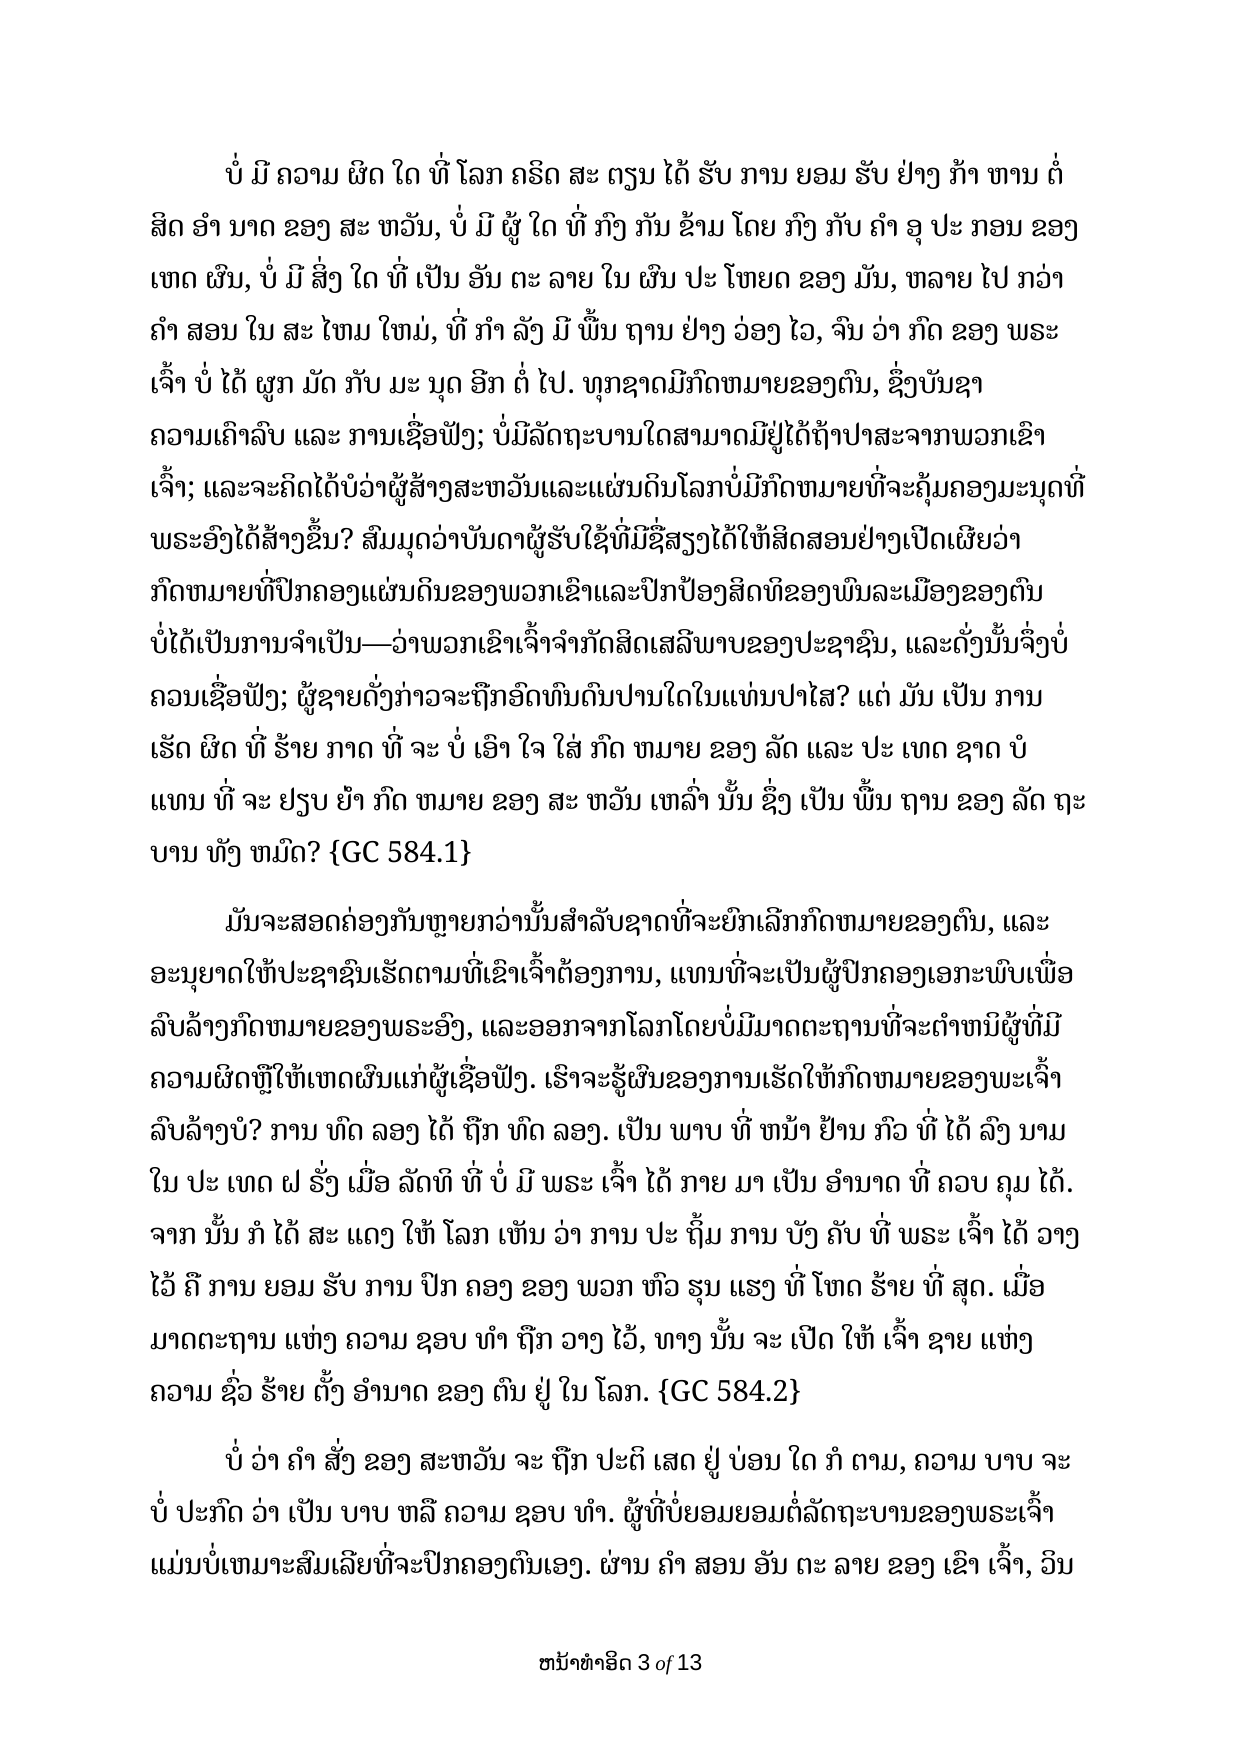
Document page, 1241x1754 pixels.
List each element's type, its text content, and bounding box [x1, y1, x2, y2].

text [150, 1436, 1090, 1588]
text ມັນຈະສອດຄ່ອງກັນຫຼາຍກວ່ານັ້ນສໍາລັບຊາດທີ່ຈະຍົກເລີກກົດຫມາຍຂອງຕົນ, ແລະອະນຸຍາດໃຫ້ປະຊາຊົນເຮັດຕາມທີ່ເຂົາເຈົ້າຕ້ອງການ, ແທນທີ່ຈະເປັນຜູ້ປົກຄອງເອກະພົບເພື່ອລົບລ້າງກົດຫມາຍຂອງພຣະອົງ, ແລະອອກຈາກໂລກໂດຍບໍ່ມີມາດຕະຖານທີ່ຈະຕໍາຫນິຜູ້ທີ່ມີຄວາມຜິດຫຼືໃຫ້ເຫດຜົນແກ່ຜູ້ເຊື່ອຟັງ. ເຮົາຈະຮູ້ຜົນຂອງການເຮັດໃຫ້ກົດຫມາຍຂອງພະເຈົ້າລົບລ້າງບໍ? ການ ທົດ ລອງ ໄດ້ ຖືກ ທົດ ລອງ. ເປັນ ພາບ ທີ່ ຫນ້າ ຢ້ານ ກົວ ທີ່ ໄດ້ ລົງ ນາມ ໃນ ປະ ເທດ ຝ ຣັ່ງ ເມື່ອ ລັດທິ ທີ່ ບໍ່ ມີ ພຣະ ເຈົ້າ ໄດ້ ກາຍ ມາ ເປັນ ອໍານາດ ທີ່ ຄວບ ຄຸມ ໄດ້. ຈາກ ນັ້ນ ກໍ ໄດ້ ສະ ແດງ ໃຫ້ ໂລກ ເຫັນ ວ່າ ການ ປະ ຖິ້ມ ການ ບັງ ຄັບ ທີ່ ພຣະ ເຈົ້າ ໄດ້ ວາງ ໄວ້ ຄື ການ ຍອມ ຮັບ ການ ປົກ ຄອງ ຂອງ ພວກ ຫົວ ຮຸນ ແຮງ ທີ່ ໂຫດ ຮ້າຍ ທີ່ ສຸດ. ເມື່ອ ມາດຕະຖານ ແຫ່ງ ຄວາມ ຊອບ ທໍາ ຖືກ ວາງ ໄວ້, ທາງ ນັ້ນ ຈະ ເປີດ ໃຫ້ ເຈົ້າ ຊາຍ ແຫ່ງ ຄວາມ ຊົ່ວ ຮ້າຍ ຕັ້ງ ອໍານາດ ຂອງ ຕົນ ຢູ່ ໃນ ໂລກ. {GC 584.2} [150, 897, 1090, 1415]
text ບໍ່ ມີ ຄວາມ ຜິດ ໃດ ທີ່ ໂລກ ຄຣິດ ສະ ຕຽນ ໄດ້ ຮັບ ການ ຍອມ ຮັບ ຢ່າງ ກ້າ ຫານ ຕໍ່ ສິດ ອໍາ ນາດ ຂອງ ສະ ຫວັນ, ບໍ່ ມີ ຜູ້ ໃດ ທີ່ ກົງ ກັນ ຂ້າມ ໂດຍ ກົງ ກັບ ຄໍາ ອຸ ປະ ກອນ ຂອງ ເຫດ ຜົນ, ບໍ່ ມີ ສິ່ງ ໃດ ທີ່ ເປັນ ອັນ ຕະ ລາຍ ໃນ ຜົນ ປະ ໂຫຍດ ຂອງ ມັນ, ຫລາຍ ໄປ ກວ່າ ຄໍາ ສອນ ໃນ ສະ ໄຫມ ໃຫມ່, ທີ່ ກໍາ ລັງ ມີ ພື້ນ ຖານ ຢ່າງ ວ່ອງ ໄວ, ຈົນ ວ່າ ກົດ ຂອງ ພຣະ ເຈົ້າ ບໍ່ ໄດ້ ຜູກ ມັດ ກັບ ມະ ນຸດ ອີກ ຕໍ່ ໄປ. ທຸກຊາດມີກົດຫມາຍຂອງຕົນ, ຊຶ່ງບັນຊາຄວາມເຄົາລົບ ແລະ ການເຊື່ອຟັງ; ບໍ່ມີລັດຖະບານໃດສາມາດມີຢູ່ໄດ້ຖ້າປາສະຈາກພວກເຂົາເຈົ້າ; ແລະຈະຄິດໄດ້ບໍວ່າຜູ້ສ້າງສະຫວັນແລະແຜ່ນດິນໂລກບໍ່ມີກົດຫມາຍທີ່ຈະຄຸ້ມຄອງມະນຸດທີ່ພຣະອົງໄດ້ສ້າງຂຶ້ນ? ສົມມຸດວ່າບັນດາຜູ້ຮັບໃຊ້ທີ່ມີຊື່ສຽງໄດ້ໃຫ້ສິດສອນຢ່າງເປີດເຜີຍວ່າກົດຫມາຍທີ່ປົກຄອງແຜ່ນດິນຂອງພວກເຂົາແລະປົກປ້ອງສິດທິຂອງພົນລະເມືອງຂອງຕົນບໍ່ໄດ້ເປັນການຈໍາເປັນ—ວ່າພວກເຂົາເຈົ້າຈໍາກັດສິດເສລີພາບຂອງປະຊາຊົນ, ແລະດັ່ງນັ້ນຈຶ່ງບໍ່ຄວນເຊື່ອຟັງ; ຜູ້ຊາຍດັ່ງກ່າວຈະຖືກອົດທົນດົນປານໃດໃນແທ່ນປາໄສ? ແຕ່ ມັນ ເປັນ ການ ເຮັດ ຜິດ ທີ່ ຮ້າຍ ກາດ ທີ່ ຈະ ບໍ່ ເອົາ ໃຈ ໃສ່ ກົດ ຫມາຍ ຂອງ ລັດ ແລະ ປະ ເທດ ຊາດ ບໍ ແທນ ທີ່ ຈະ ຢຽບ ຍ່ໍາ ກົດ ຫມາຍ ຂອງ ສະ ຫວັນ ເຫລົ່າ ນັ້ນ ຊຶ່ງ ເປັນ ພື້ນ ຖານ ຂອງ ລັດ ຖະ ບານ ທັງ ຫມົດ? {GC 584.1} [150, 150, 1090, 877]
